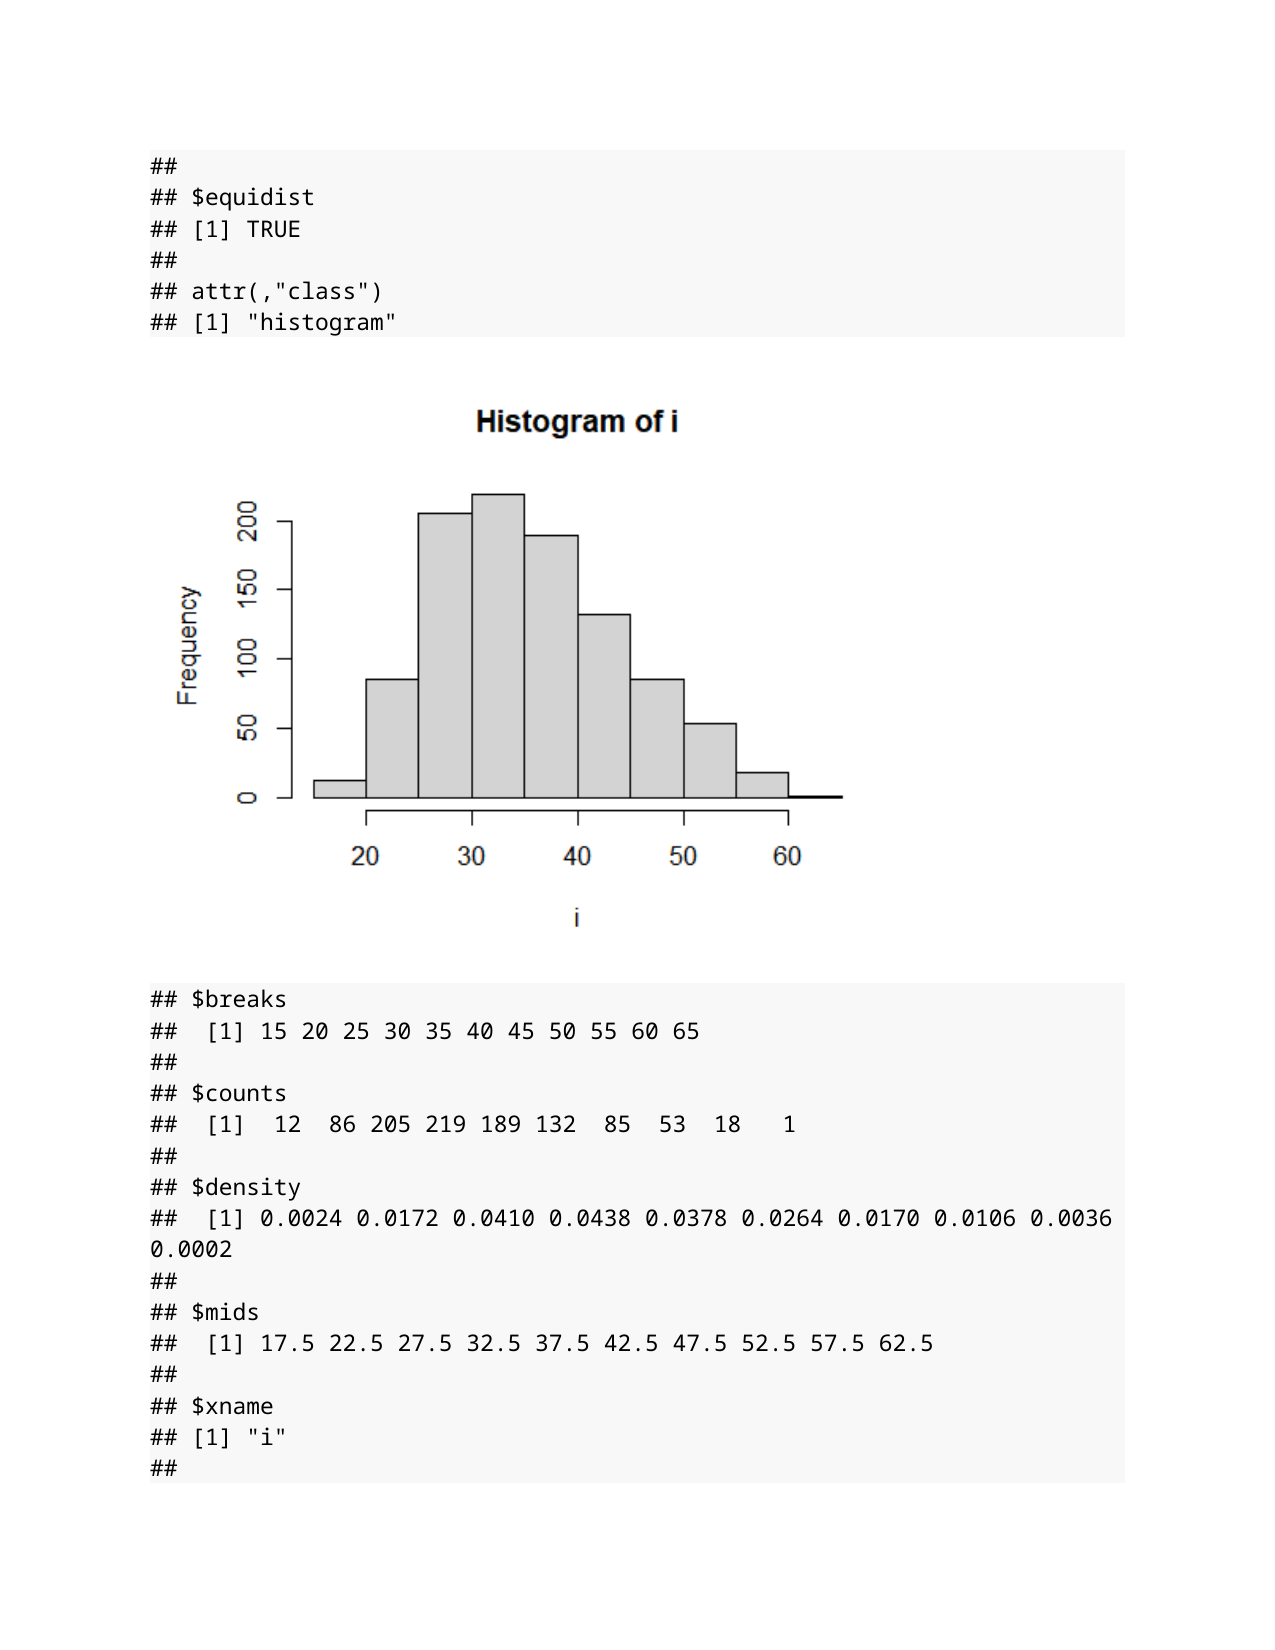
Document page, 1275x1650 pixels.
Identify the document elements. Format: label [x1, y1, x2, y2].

picture [168, 358, 927, 965]
text [150, 150, 1125, 337]
text [150, 983, 1125, 1483]
